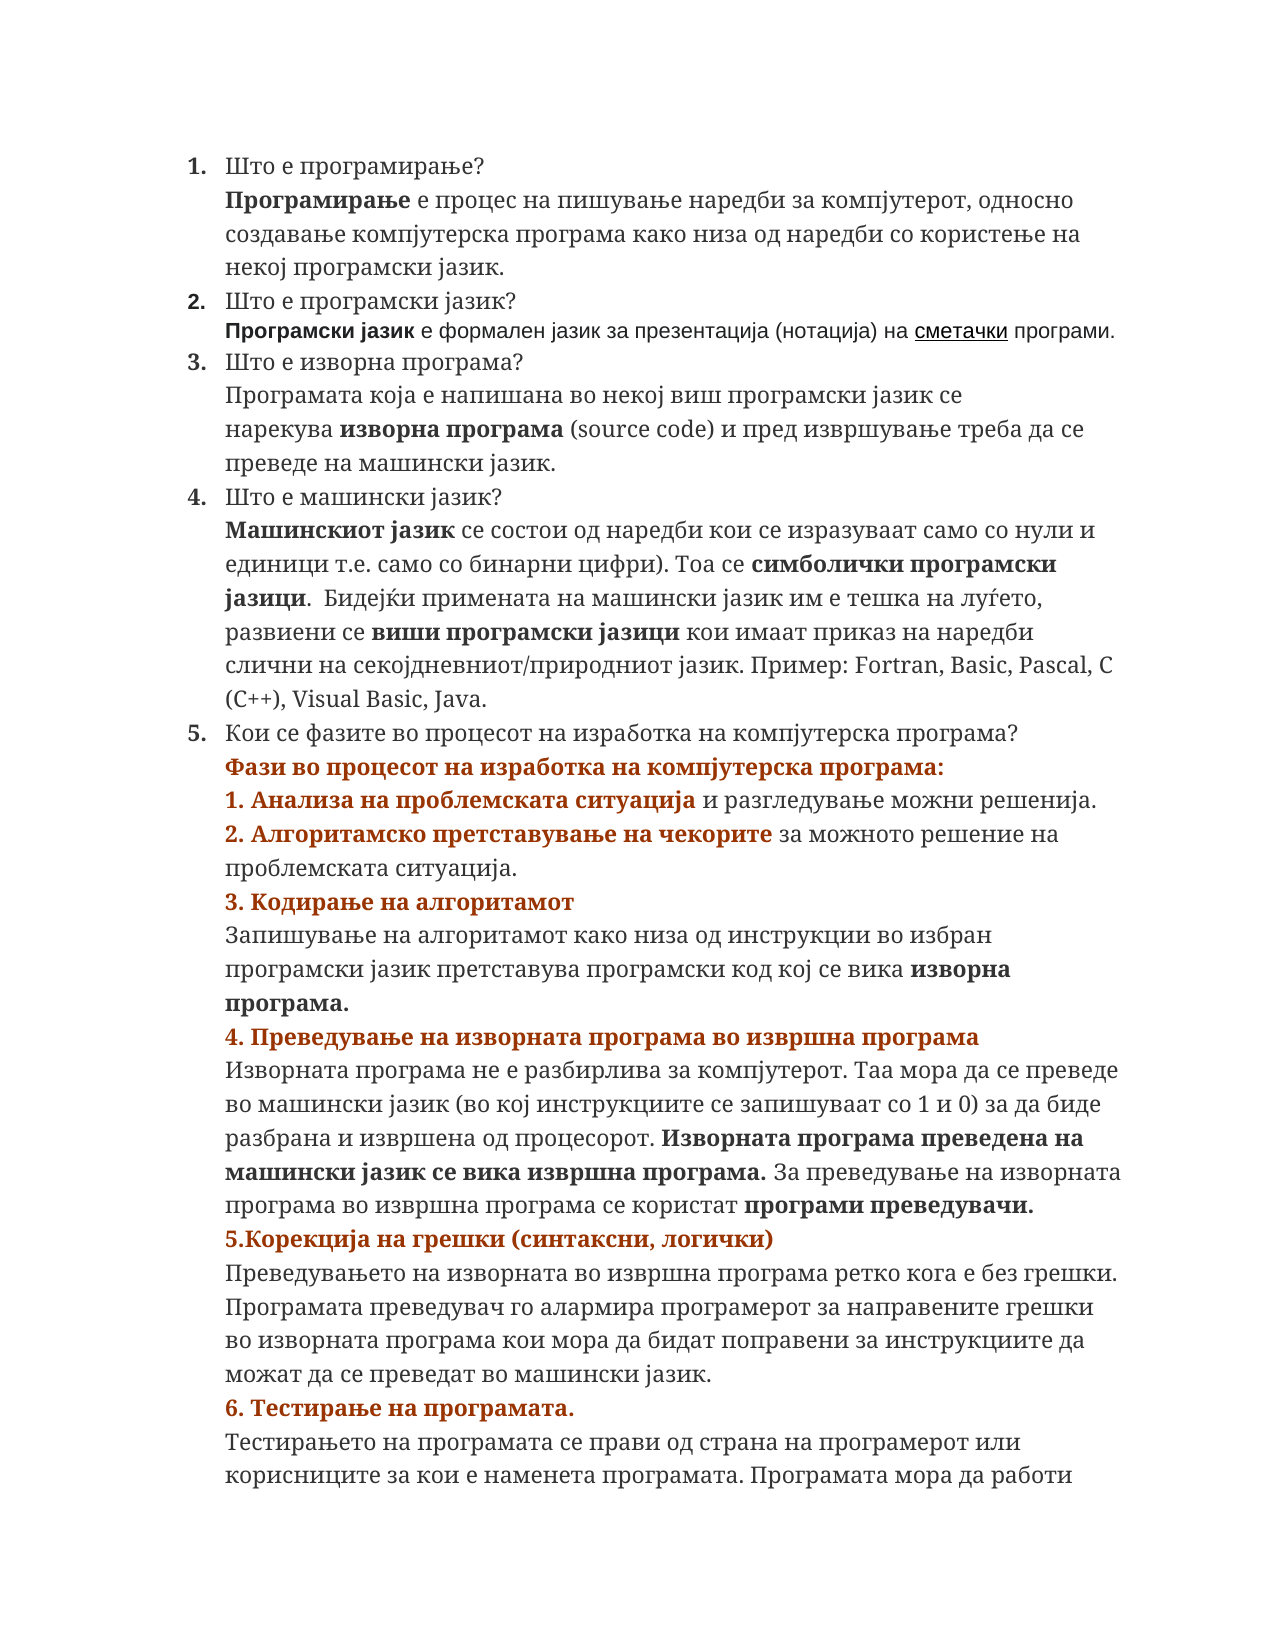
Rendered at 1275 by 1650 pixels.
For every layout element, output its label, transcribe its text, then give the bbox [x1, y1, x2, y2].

list Што е програмски јазик? Програмски јазик е формален јазик за презентација (нотација) на сметачки програми. [187, 285, 1125, 343]
list Што е машински јазик? Mашинскиот јазик се состои од наредби кои се изразуваат само со нули и единици т.е. само со бинарни цифри). Тоа се симболички програмски јазици. Бидејќи примената на машински јазик им е тешка на луѓето, развиени се виши програмски јазици кои имаат приказ на наредби слични на секојдневниот/природниот јазик. Пример: Fortran, Basic, Pascal, C (C++), Visual Basic, Java. [187, 480, 1125, 714]
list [187, 717, 1125, 1490]
list Што е изворна програма? Програмата која е напишана во некој виш програмски јазик се нарекува изворна програма (source code) и пред извршување треба да се преведе на машински јазик. [187, 345, 1125, 478]
list Што е програмирање? Програмирање е процес на пишување наредби за компјутерот, односно создавање компјутерска програма како низа од наредби со користење на некој програмски јазик. [187, 150, 1125, 282]
